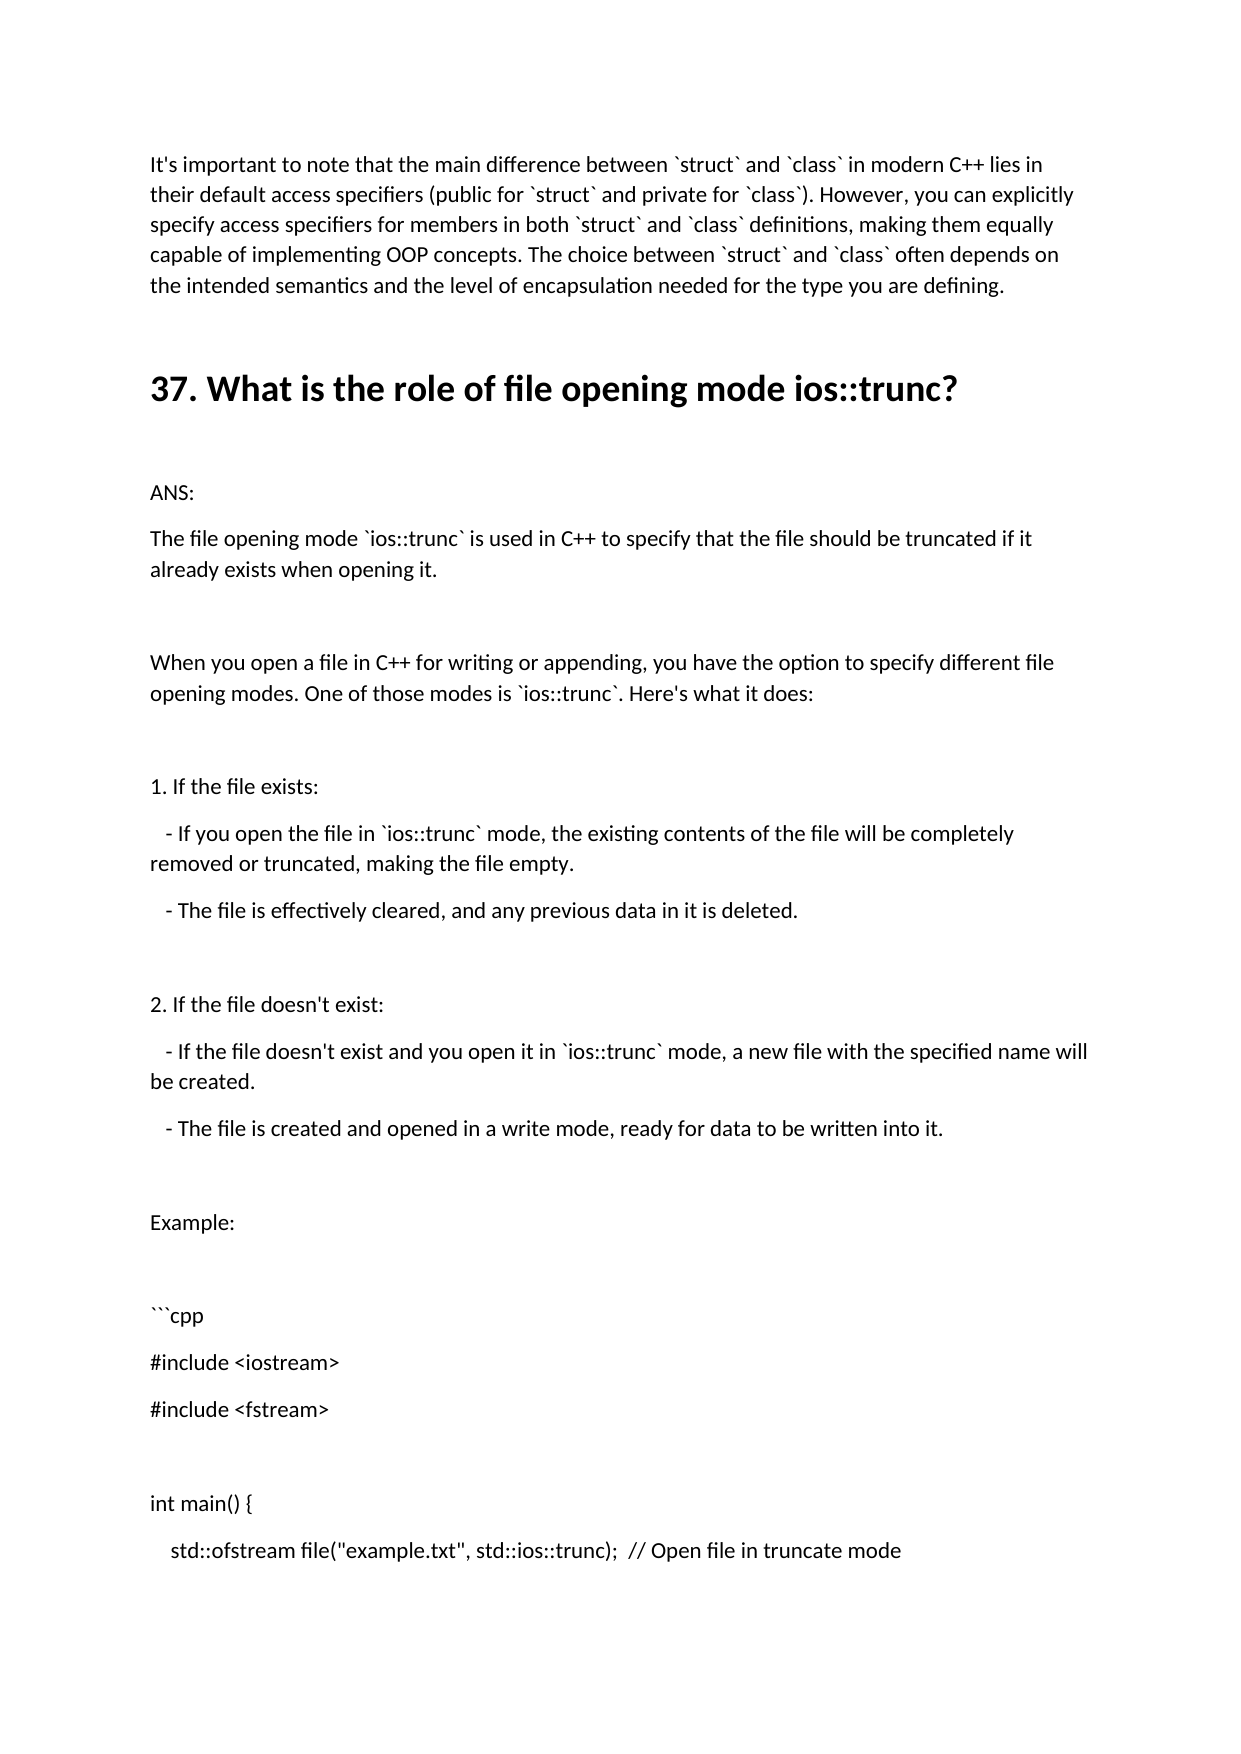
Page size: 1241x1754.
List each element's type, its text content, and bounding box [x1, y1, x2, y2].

text It's important to note that the main difference between `struct` and `class` in modern C++ lies in their default access specifiers (public for `struct` and private for `class`). However, you can explicitly specify access specifiers for members in both `struct` and `class` definitions, making them equally capable of implementing OOP concepts. The choice between `struct` and `class` often depends on the intended semantics and the level of encapsulation needed for the type you are defining. [150, 150, 1090, 299]
text - If the file doesn't exist and you open it in `ios::trunc` mode, a new file with the specified name will be created. [150, 1037, 1090, 1095]
text 37. What is the role of file opening mode ios::trunc? [150, 364, 1090, 410]
text #include <iostream> [150, 1348, 1090, 1376]
text Example: [150, 1208, 1090, 1236]
text - The file is effectively cleared, and any previous data in it is deleted. [150, 896, 1090, 924]
text 1. If the file exists: [150, 772, 1090, 800]
text ```cpp [150, 1302, 1090, 1329]
text - If you open the file in `ios::trunc` mode, the existing contents of the file will be completely removed or truncated, making the file empty. [150, 819, 1090, 877]
text When you open a file in C++ for writing or appending, you have the option to specify different file opening modes. One of those modes is `ios::trunc`. Here's what it does: [150, 648, 1090, 707]
text int main() { [150, 1489, 1090, 1517]
text - The file is created and opened in a write mode, ready for data to be written into it. [150, 1114, 1090, 1142]
text std::ofstream file("example.txt", std::ios::trunc); // Open file in truncate mode [150, 1536, 1090, 1564]
text ANS: [150, 478, 1090, 506]
text The file opening mode `ios::trunc` is used in C++ to specify that the file should be truncated if it already exists when opening it. [150, 524, 1090, 583]
text #include <fstream> [150, 1395, 1090, 1423]
text 2. If the file doesn't exist: [150, 990, 1090, 1018]
